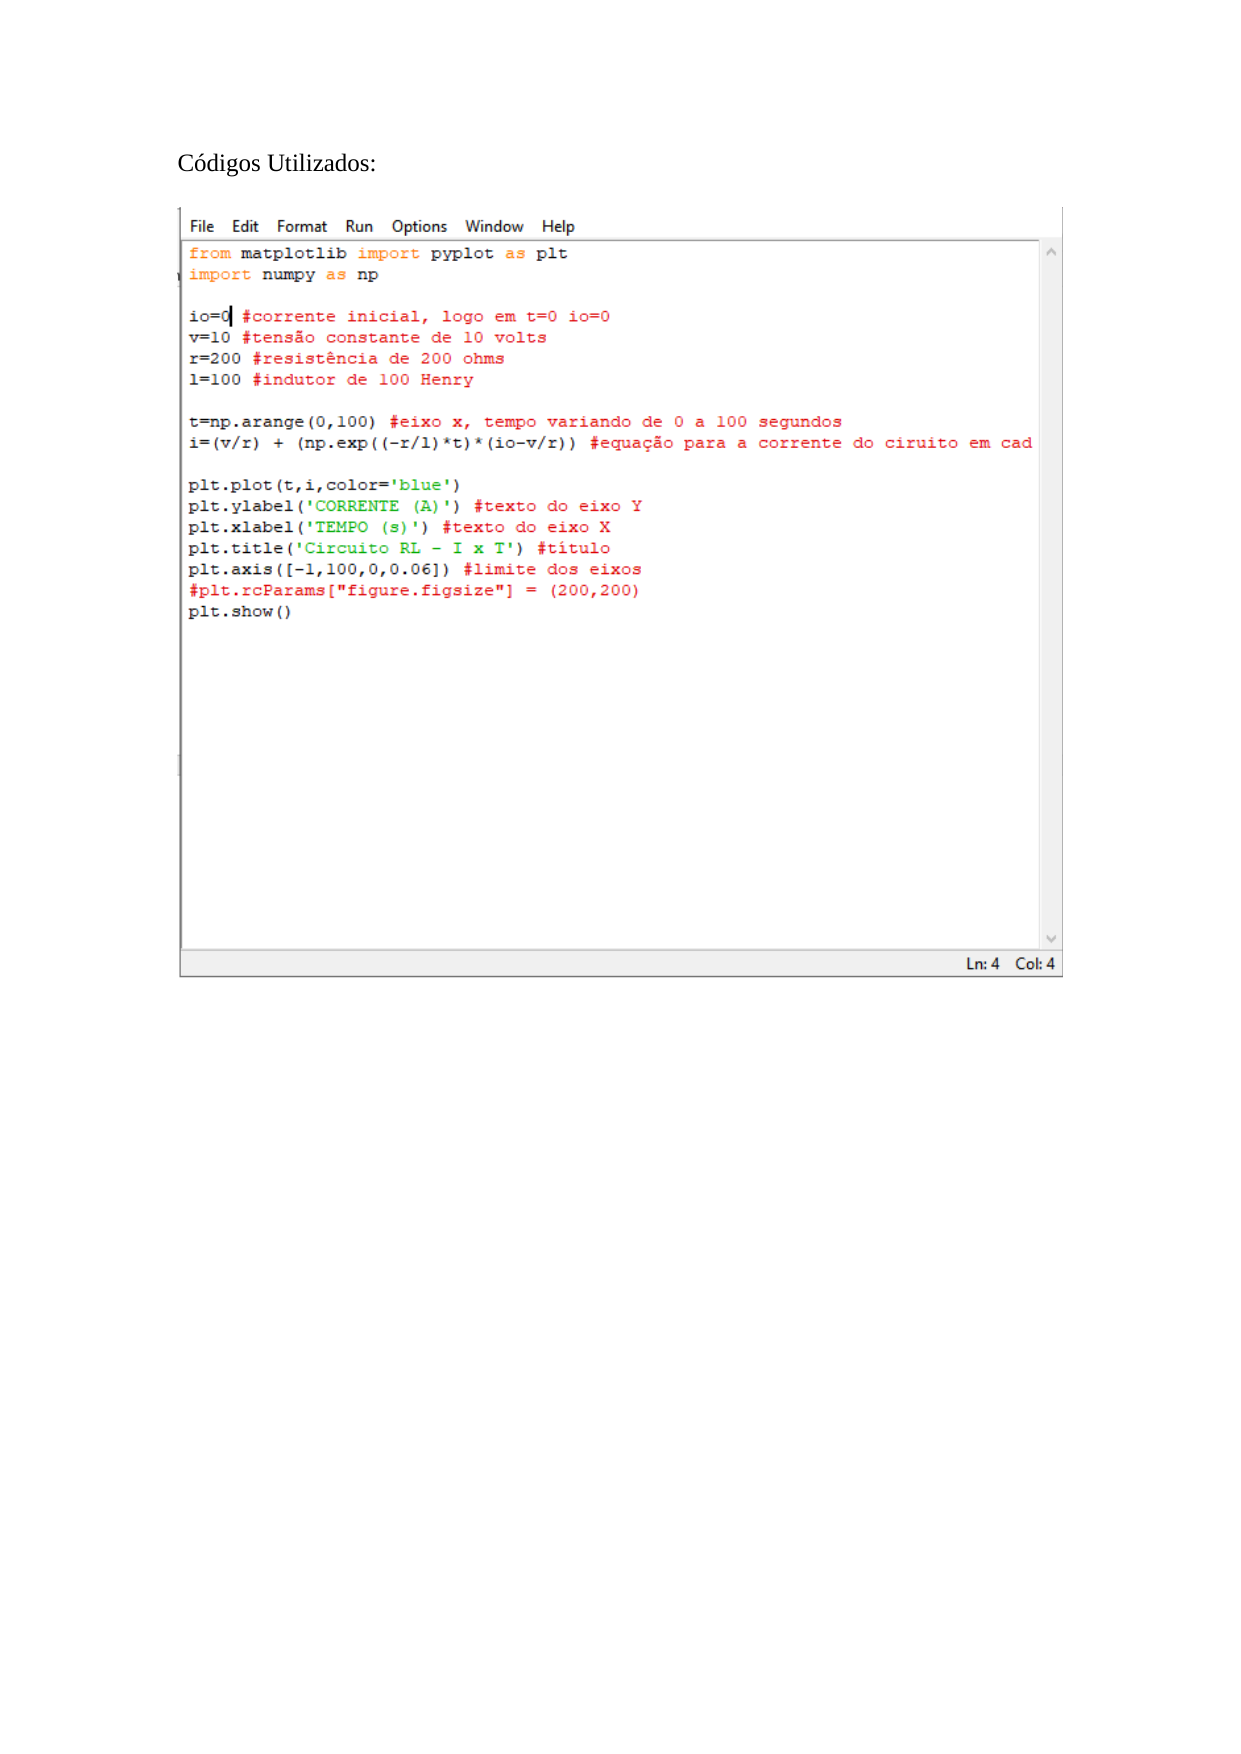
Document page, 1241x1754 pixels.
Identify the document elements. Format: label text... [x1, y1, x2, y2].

text Códigos Utilizados: [177, 148, 1063, 176]
picture [177, 207, 1063, 980]
